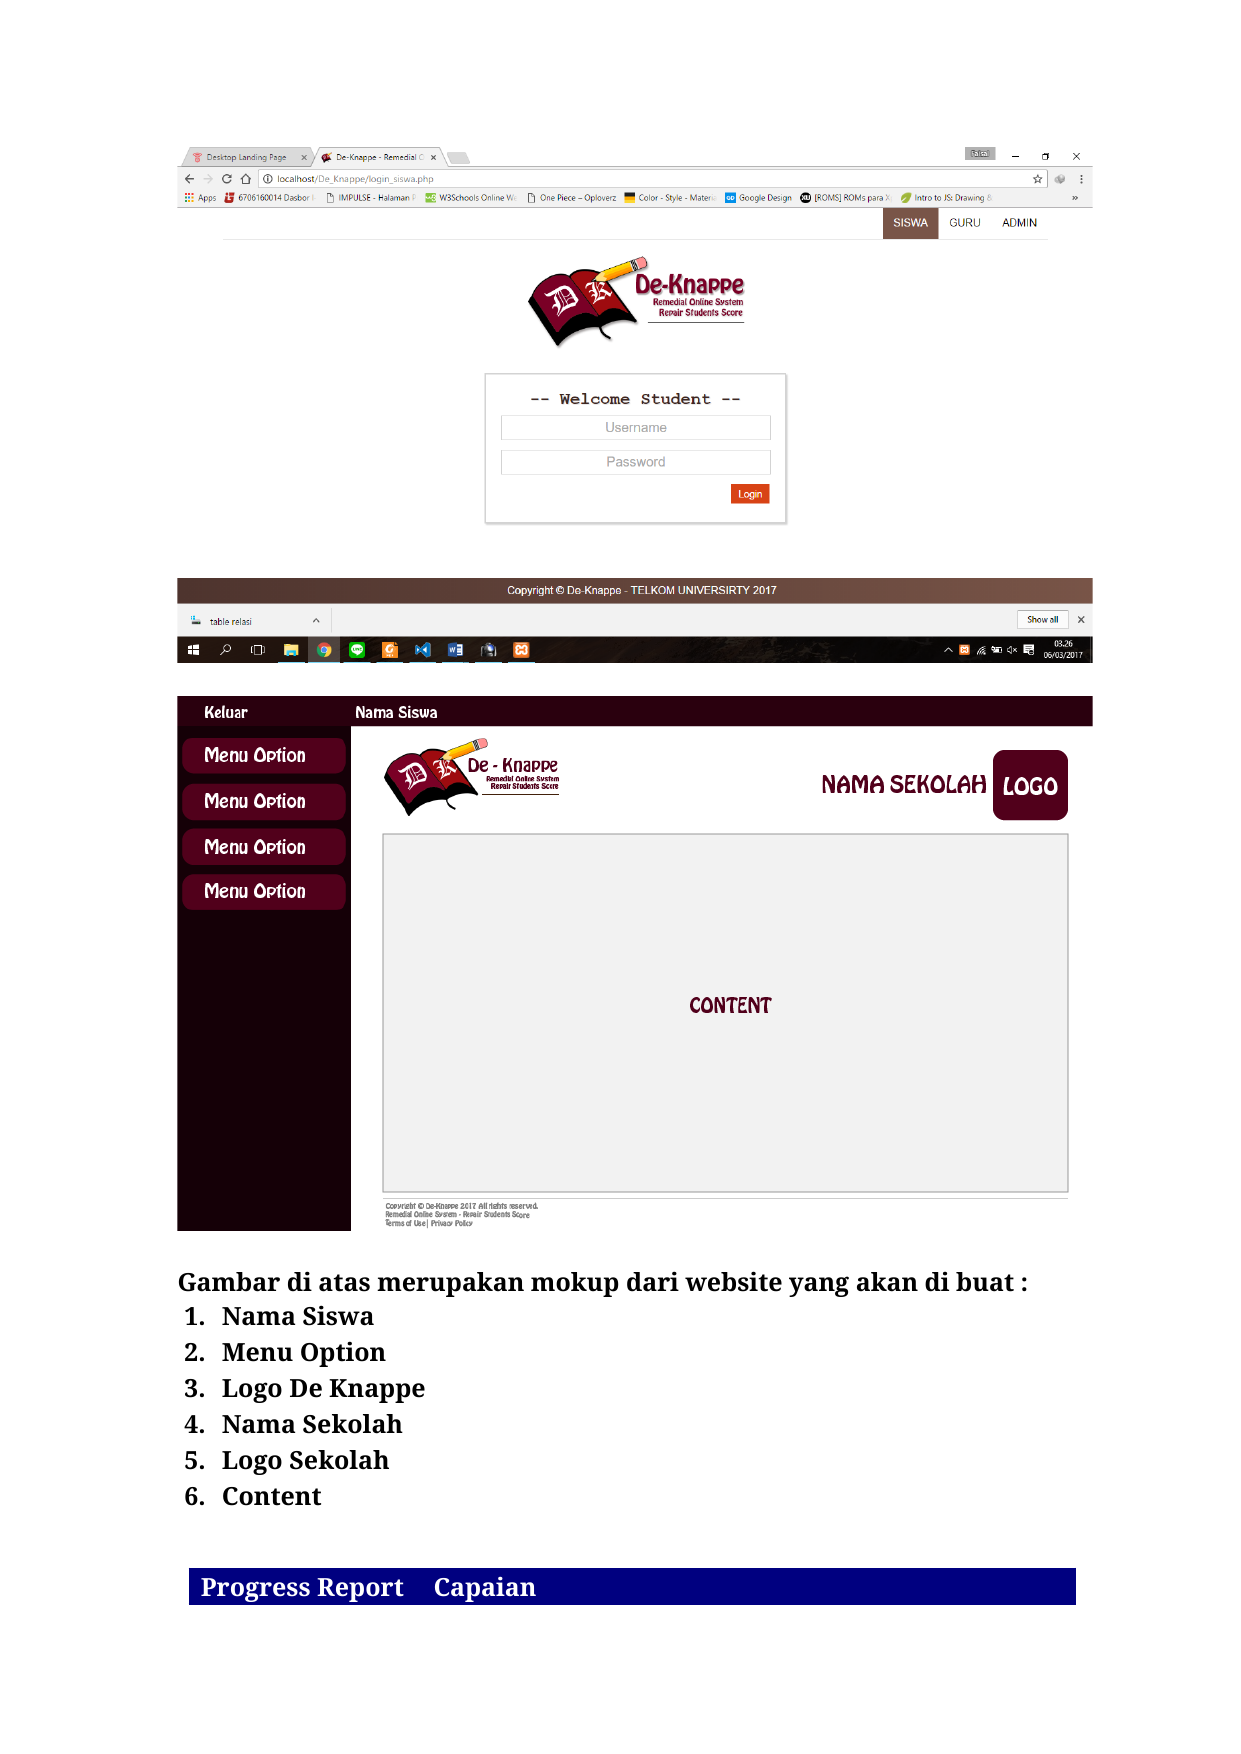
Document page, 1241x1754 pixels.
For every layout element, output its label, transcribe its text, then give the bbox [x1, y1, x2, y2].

table_header Progress Report [190, 1569, 421, 1603]
picture [177, 147, 1093, 663]
list Menu Option [184, 1335, 1092, 1369]
list Content [184, 1479, 1092, 1513]
table_header Capaian [423, 1569, 1074, 1603]
list Nama Siswa [184, 1299, 1092, 1333]
text Gambar di atas merupakan mokup dari website yang akan di buat : [177, 1265, 1092, 1299]
list Logo Sekolah [184, 1443, 1092, 1477]
picture [177, 696, 1093, 1231]
list Nama Sekolah [184, 1407, 1092, 1441]
list Logo De Knappe [184, 1371, 1092, 1405]
